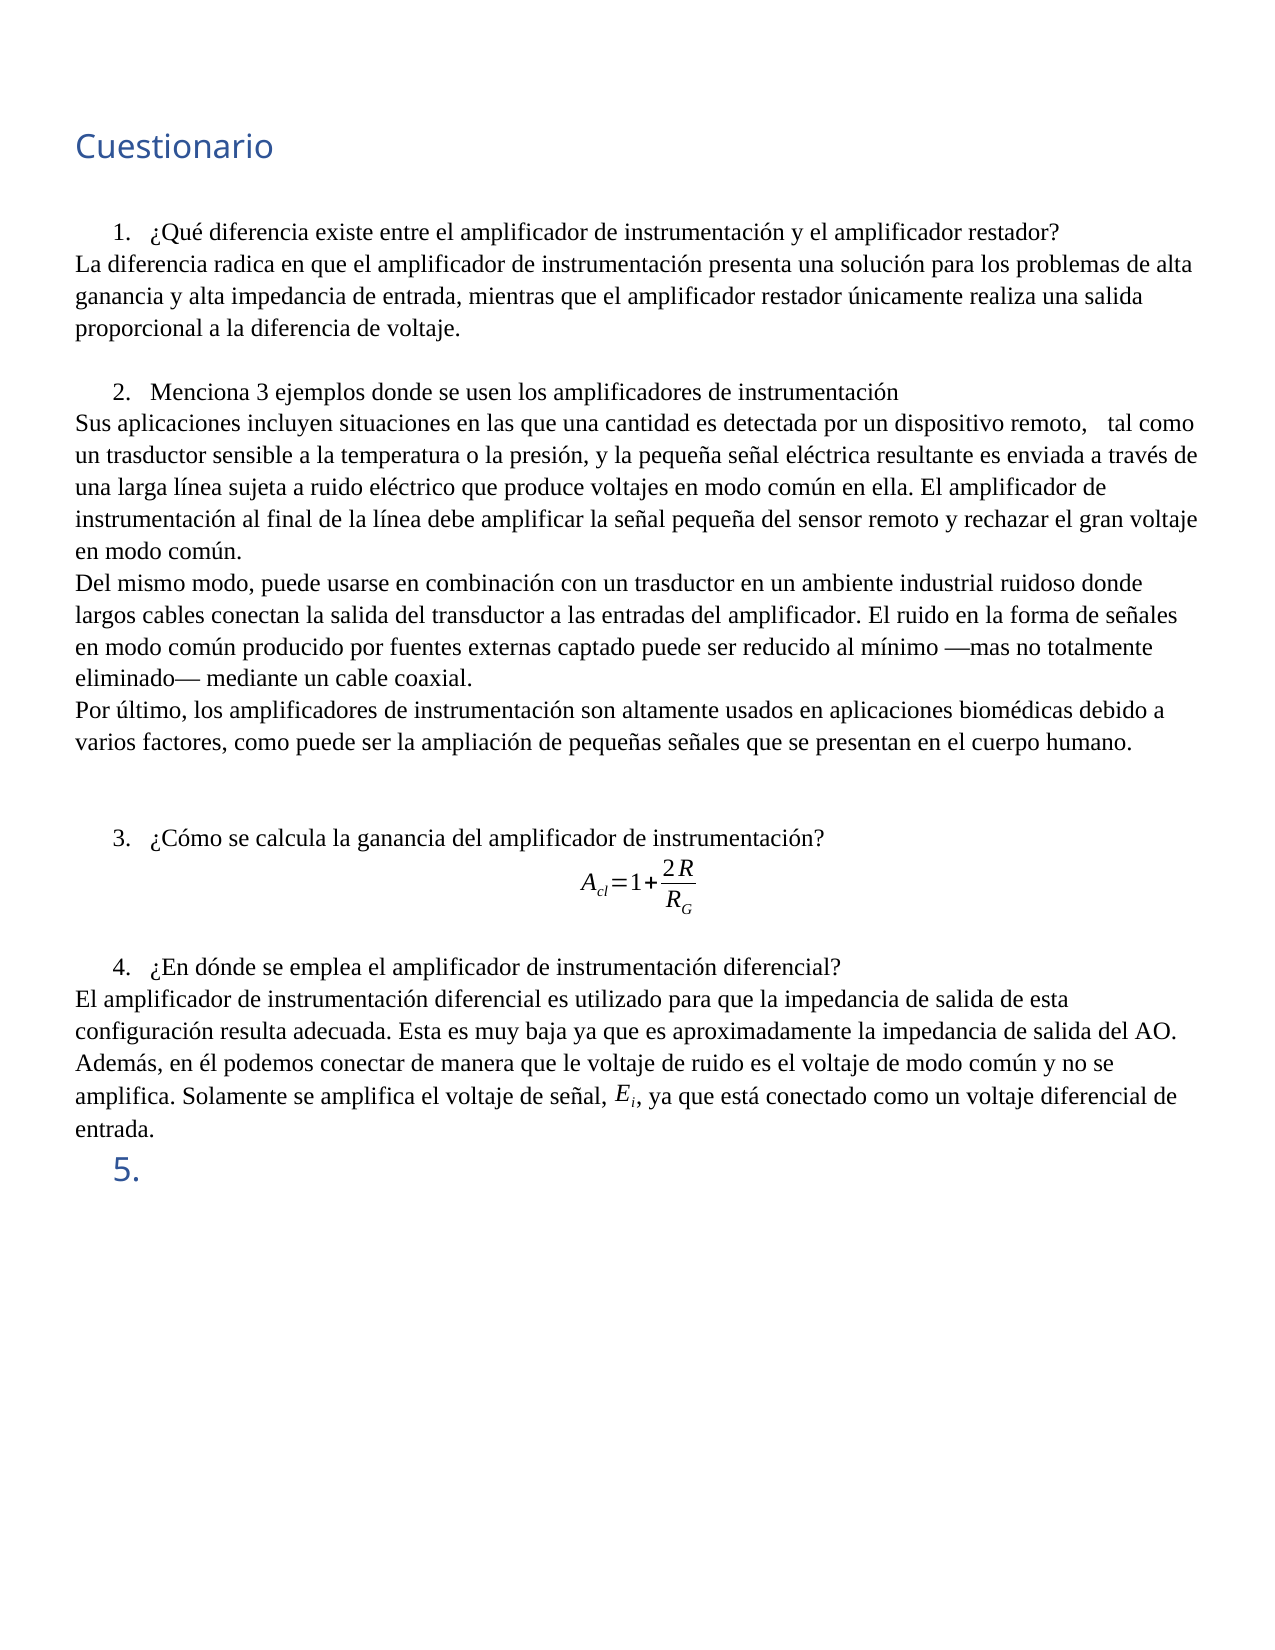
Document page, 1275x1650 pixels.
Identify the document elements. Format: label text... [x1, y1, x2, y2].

text El amplificador de instrumentación diferencial es utilizado para que la impedancia de salida de esta configuración resulta adecuada. Esta es muy baja ya que es aproximadamente la impedancia de salida del AO. [75, 984, 1200, 1045]
list ¿En dónde se emplea el amplificador de instrumentación diferencial? [112, 952, 1200, 981]
text Además, en él podemos conectar de manera que le voltaje de ruido es el voltaje de modo común y no se amplifica. Solamente se amplifica el voltaje de señal, , ya que está conectado como un voltaje diferencial de entrada. [75, 1048, 1200, 1143]
text Del mismo modo, puede usarse en combinación con un trasductor en un ambiente industrial ruidoso donde largos cables conectan la salida del transductor a las entradas del amplificador. El ruido en la forma de señales en modo común producido por fuentes externas captado puede ser reducido al mínimo —mas no totalmente eliminado— mediante un cable coaxial. [75, 568, 1200, 692]
subtitle Cuestionario [75, 123, 1200, 168]
text La diferencia radica en que el amplificador de instrumentación presenta una solución para los problemas de alta ganancia y alta impedancia de entrada, mientras que el amplificador restador únicamente realiza una salida proporcional a la diferencia de voltaje. [75, 249, 1200, 342]
list ¿Qué diferencia existe entre el amplificador de instrumentación y el amplificador restador? [112, 217, 1200, 246]
list Menciona 3 ejemplos donde se usen los amplificadores de instrumentación [112, 377, 1200, 405]
text Sus aplicaciones incluyen situaciones en las que una cantidad es detectada por un dispositivo remoto, tal como un trasductor sensible a la temperatura o la presión, y la pequeña señal eléctrica resultante es enviada a través de una larga línea sujeta a ruido eléctrico que produce voltajes en modo común en ella. El amplificador de instrumentación al final de la línea debe amplificar la señal pequeña del sensor remoto y rechazar el gran voltaje en modo común. [75, 408, 1200, 565]
text Por último, los amplificadores de instrumentación son altamente usados en aplicaciones biomédicas debido a varios factores, como puede ser la ampliación de pequeñas señales que se presentan en el cuerpo humano. [75, 695, 1200, 756]
list ¿Cómo se calcula la ganancia del amplificador de instrumentación? [112, 823, 1200, 852]
